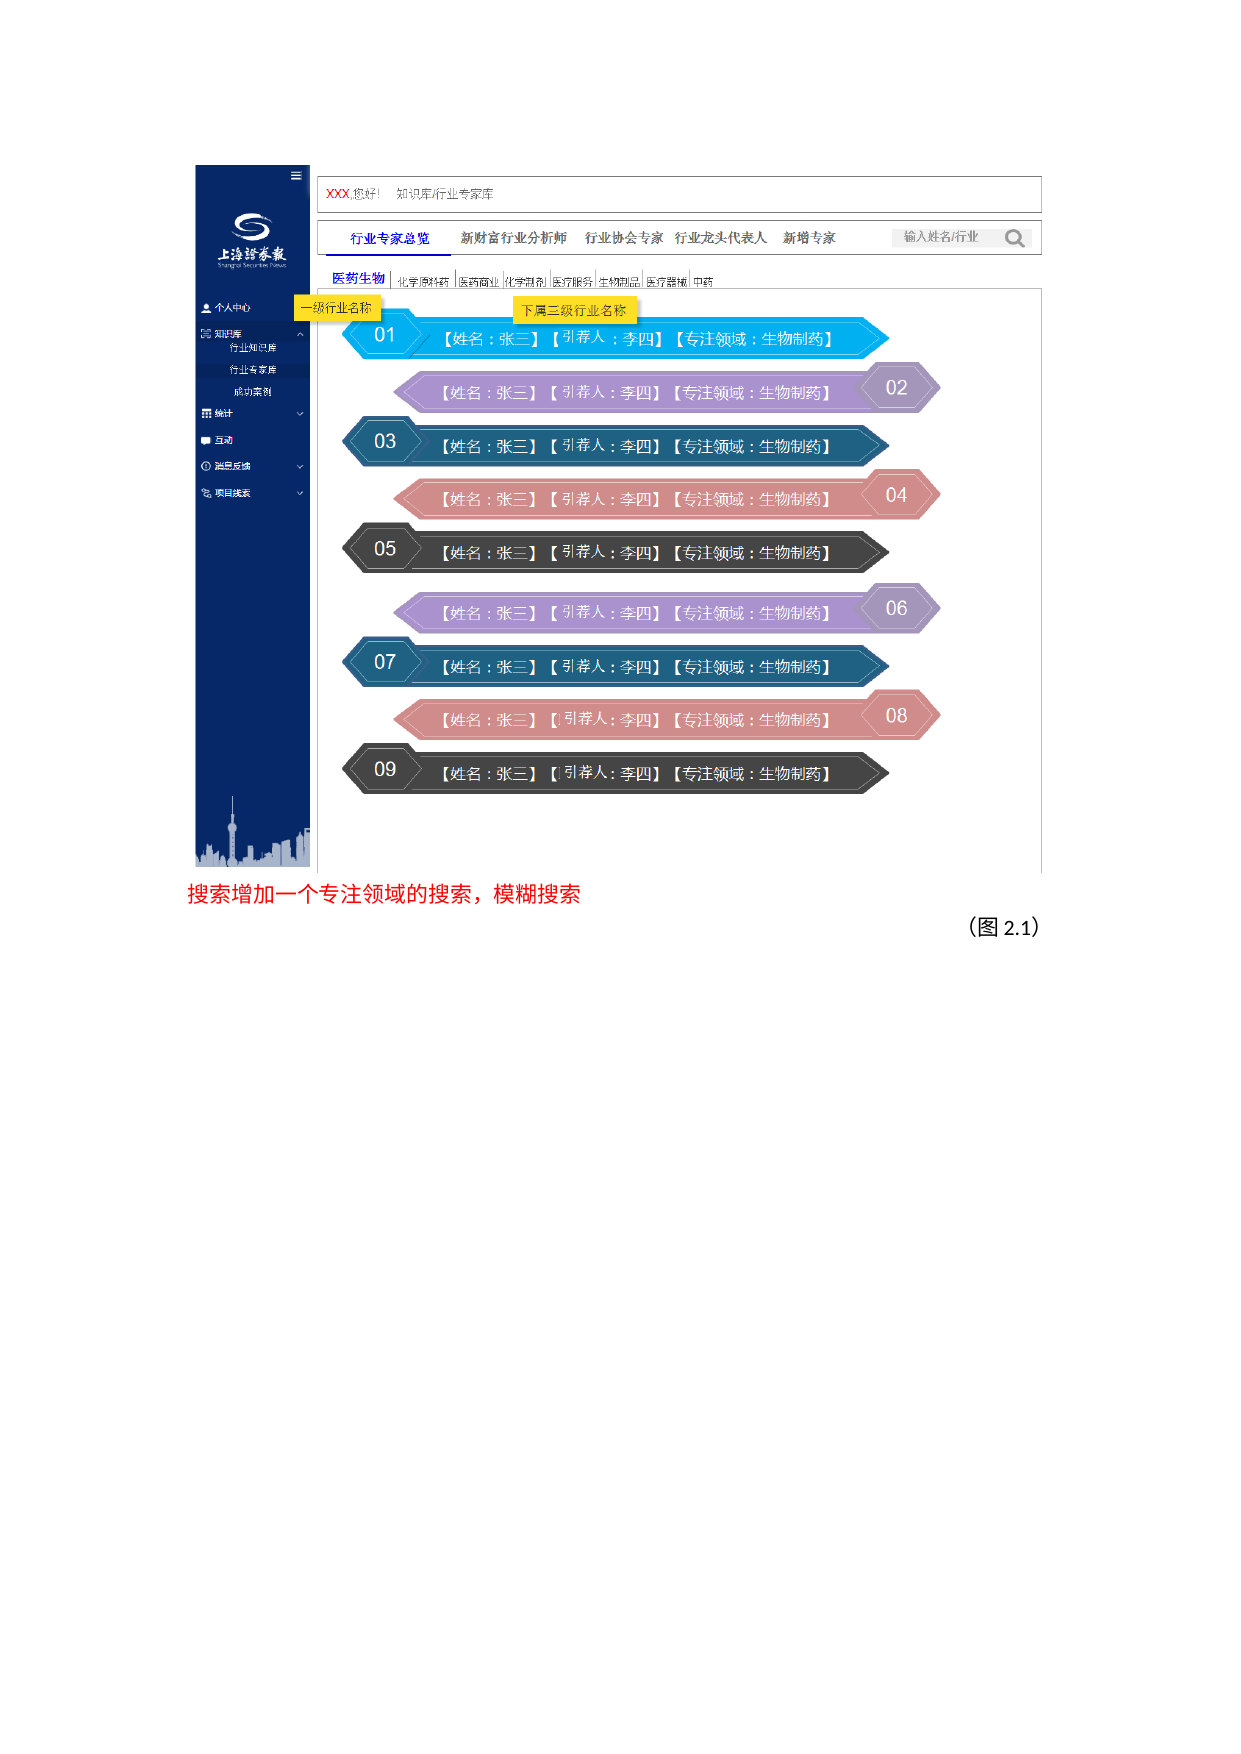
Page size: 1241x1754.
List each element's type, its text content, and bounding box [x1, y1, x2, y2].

text （图2.1） [187, 909, 1053, 942]
picture [187, 162, 1053, 873]
text 搜索增加一个专注领域的搜索，模糊搜索 [187, 873, 1053, 909]
